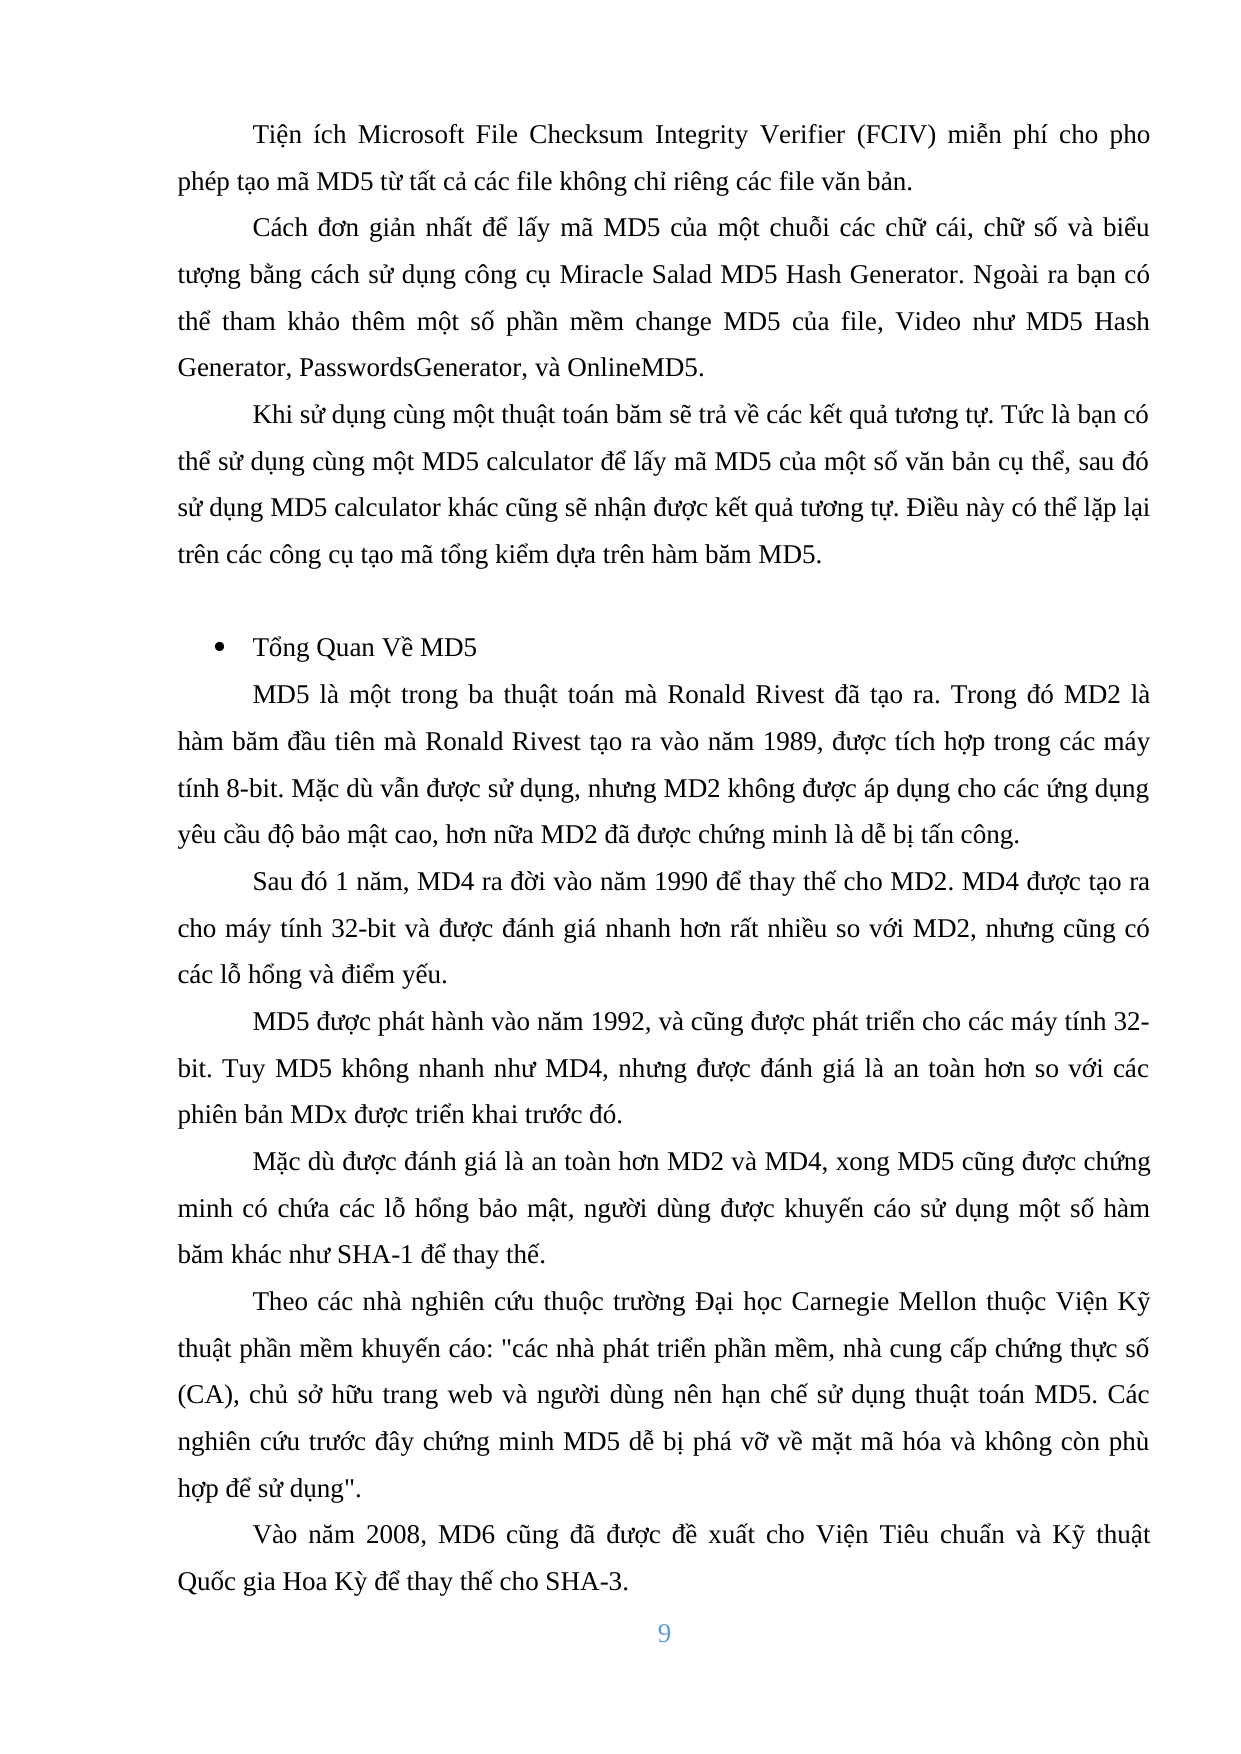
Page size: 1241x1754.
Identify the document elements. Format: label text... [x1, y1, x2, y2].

list Tổng Quan Về MD5 [215, 631, 1152, 663]
text MD5 được phát hành vào năm 1992, và cũng được phát triển cho các máy tính 32-bit. Tuy MD5 không nhanh như MD4, nhưng được đánh giá là an toàn hơn so với các phiên bản MDx được triển khai trước đó. [177, 1005, 1152, 1129]
text Sau đó 1 năm, MD4 ra đời vào năm 1990 để thay thế cho MD2. MD4 được tạo ra cho máy tính 32-bit và được đánh giá nhanh hơn rất nhiều so với MD2, nhưng cũng có các lỗ hổng và điểm yếu. [177, 865, 1152, 989]
text Tiện ích Microsoft File Checksum Integrity Verifier (FCIV) miễn phí cho pho phép tạo mã MD5 từ tất cả các file không chỉ riêng các file văn bản. [177, 118, 1152, 196]
text Mặc dù được đánh giá là an toàn hơn MD2 và MD4, xong MD5 cũng được chứng minh có chứa các lỗ hổng bảo mật, người dùng được khuyến cáo sử dụng một số hàm băm khác như SHA-1 để thay thế. [177, 1145, 1152, 1269]
text Khi sử dụng cùng một thuật toán băm sẽ trả về các kết quả tương tự. Tức là bạn có thể sử dụng cùng một MD5 calculator để lấy mã MD5 của một số văn bản cụ thể, sau đó sử dụng MD5 calculator khác cũng sẽ nhận được kết quả tương tự. Điều này có thể lặp lại trên các công cụ tạo mã tổng kiểm dựa trên hàm băm MD5. [177, 398, 1152, 569]
text Theo các nhà nghiên cứu thuộc trường Đại học Carnegie Mellon thuộc Viện Kỹ thuật phần mềm khuyến cáo: "các nhà phát triển phần mềm, nhà cung cấp chứng thực số (CA), chủ sở hữu trang web và người dùng nên hạn chế sử dụng thuật toán MD5. Các nghiên cứu trước đây chứng minh MD5 dễ bị phá vỡ về mặt mã hóa và không còn phù hợp để sử dụng". [177, 1285, 1152, 1503]
text Cách đơn giản nhất để lấy mã MD5 của một chuỗi các chữ cái, chữ số và biểu tượng bằng cách sử dụng công cụ Miracle Salad MD5 Hash Generator. Ngoài ra bạn có thể tham khảo thêm một số phần mềm change MD5 của file, Video như MD5 Hash Generator, PasswordsGenerator, và OnlineMD5. [177, 211, 1152, 383]
text MD5 là một trong ba thuật toán mà Ronald Rivest đã tạo ra. Trong đó MD2 là hàm băm đầu tiên mà Ronald Rivest tạo ra vào năm 1989, được tích hợp trong các máy tính 8-bit. Mặc dù vẫn được sử dụng, nhưng MD2 không được áp dụng cho các ứng dụng yêu cầu độ bảo mật cao, hơn nữa MD2 đã được chứng minh là dễ bị tấn công. [177, 678, 1152, 849]
text Vào năm 2008, MD6 cũng đã được đề xuất cho Viện Tiêu chuẩn và Kỹ thuật Quốc gia Hoa Kỳ để thay thế cho SHA-3. [177, 1518, 1152, 1596]
